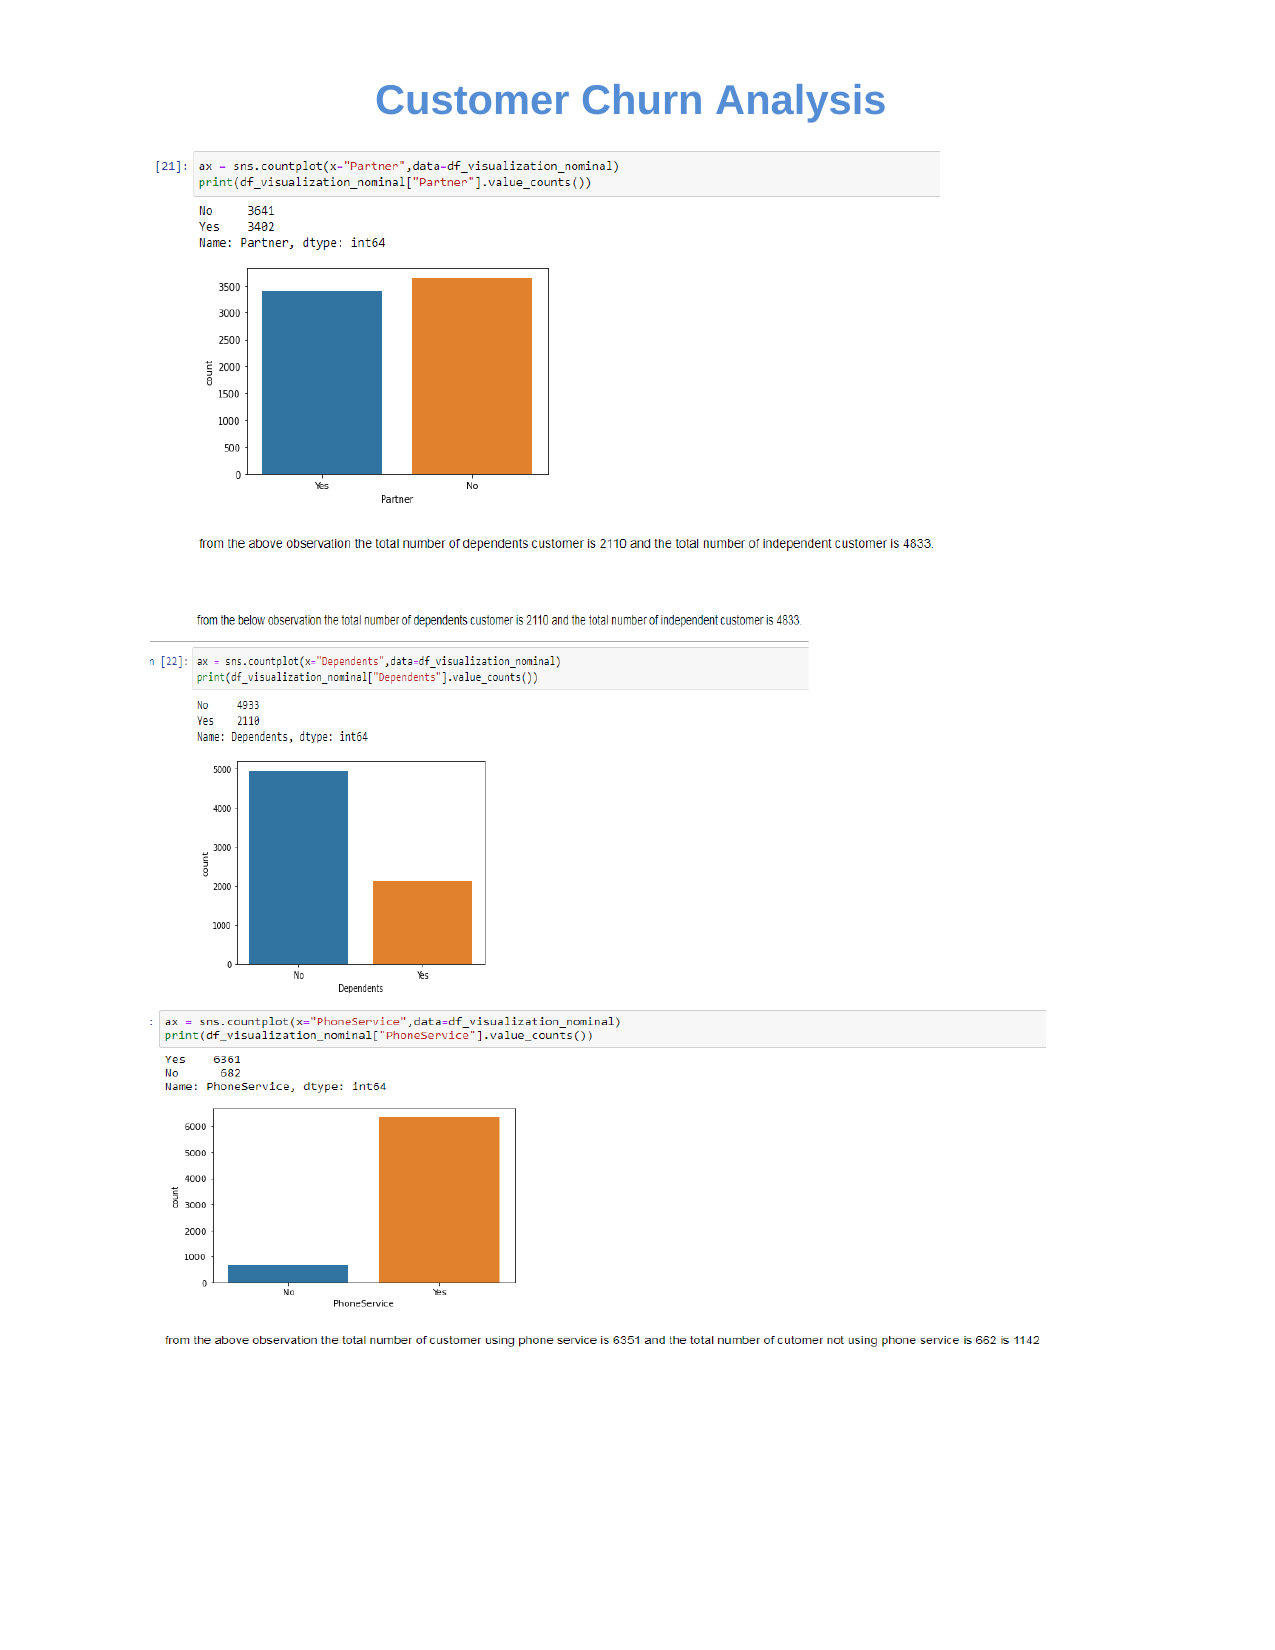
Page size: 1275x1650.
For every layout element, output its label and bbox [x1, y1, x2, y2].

picture [150, 1009, 1047, 1350]
picture [150, 611, 809, 1006]
picture [150, 150, 940, 558]
